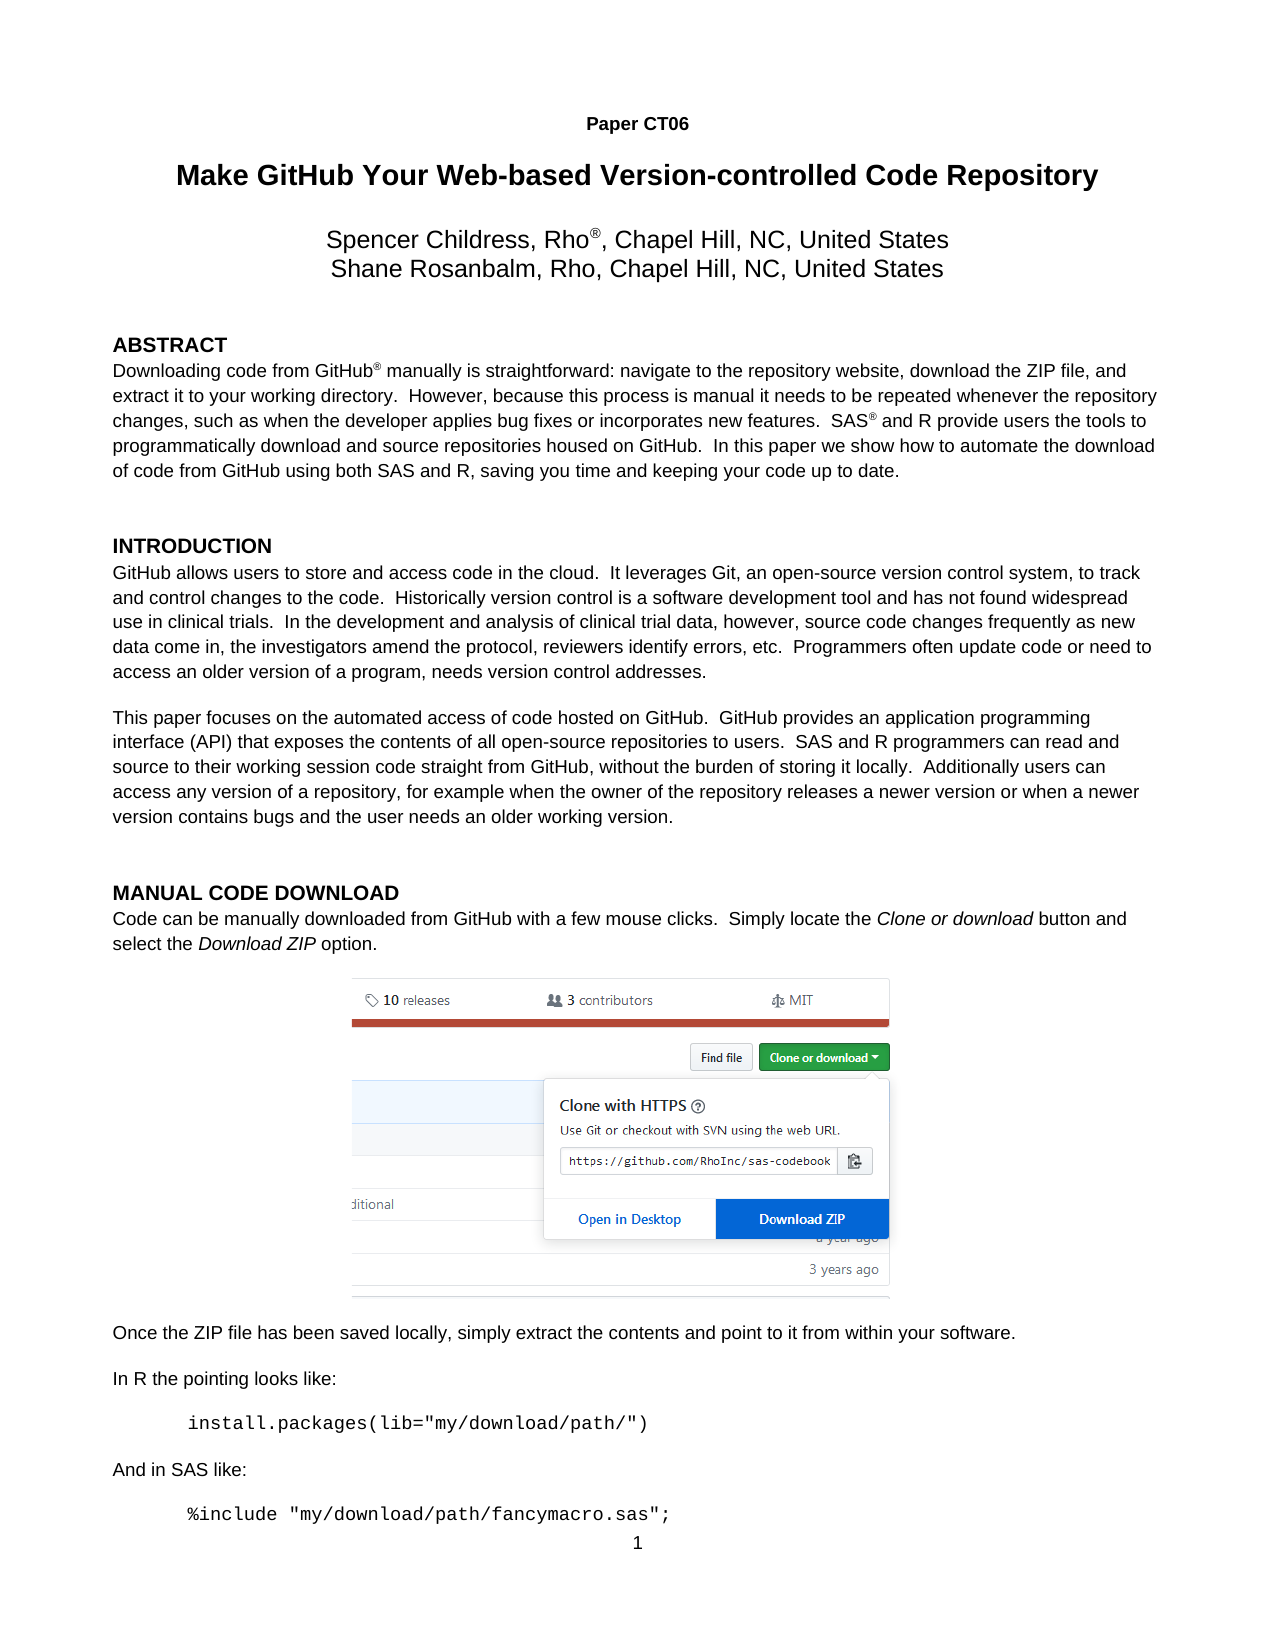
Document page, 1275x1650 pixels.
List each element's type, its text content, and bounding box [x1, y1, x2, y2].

text This paper focuses on the automated access of code hosted on GitHub. GitHub provides an application programming interface (API) that exposes the contents of all open-source repositories to users. SAS and R programmers can read and source to their working session code straight from GitHub, without the burden of storing it locally. Additionally users can access any version of a repository, for example when the owner of the repository releases a newer version or when a newer version contains bugs and the user needs an older working version. [112, 706, 1162, 827]
text In R the pointing looks like: [112, 1368, 1162, 1389]
text Shane Rosanbalm, Rho, Chapel Hill, NC, United States [112, 254, 1162, 283]
text Once the ZIP file has been saved locally, simply extract the contents and point to it from within your software. [112, 1322, 1162, 1344]
subtitle MANUAL CODE DOWNLOAD [112, 880, 1162, 904]
text install.packages(lib="my/download/path/") [187, 1413, 1162, 1435]
picture [351, 978, 924, 1299]
text GitHub allows users to store and access code in the cloud. It leverages Git, an open-source version control system, to track and control changes to the code. Historically version control is a software development tool and has not found widespread use in clinical trials. In the development and analysis of clinical trial data, however, source code changes frequently as new data come in, the investigators amend the protocol, reviewers identify errors, etc. Programmers often update code or need to access an older version of a program, needs version control addresses. [112, 562, 1162, 682]
text Downloading code from GitHub® manually is straightforward: navigate to the repository website, download the ZIP file, and extract it to your working directory. However, because this process is manual it needs to be repeated whenever the repository changes, such as when the developer applies bug fixes or incorporates new features. SAS® and R provide users the tools to programmatically download and source repositories housed on GitHub. In this paper we show how to automate the download of code from GitHub using both SAS and R, saving you time and keeping your code up to date. [112, 360, 1162, 481]
subtitle INTRODUCTION [112, 534, 1162, 558]
text %include "my/download/path/fancymacro.sas"; [187, 1504, 1162, 1526]
text Spencer Childress, Rho®, Chapel Hill, NC, United States [112, 225, 1162, 254]
text Code can be manually downloaded from GitHub with a few mouse clicks. Simply locate the Clone or download button and select the Download ZIP option. [112, 908, 1162, 954]
text And in SAS like: [112, 1459, 1162, 1480]
text Paper CT06 [112, 112, 1162, 134]
text Make GitHub Your Web-based Version-controlled Code Repository [112, 158, 1162, 192]
subtitle ABSTRACT [112, 333, 1162, 357]
